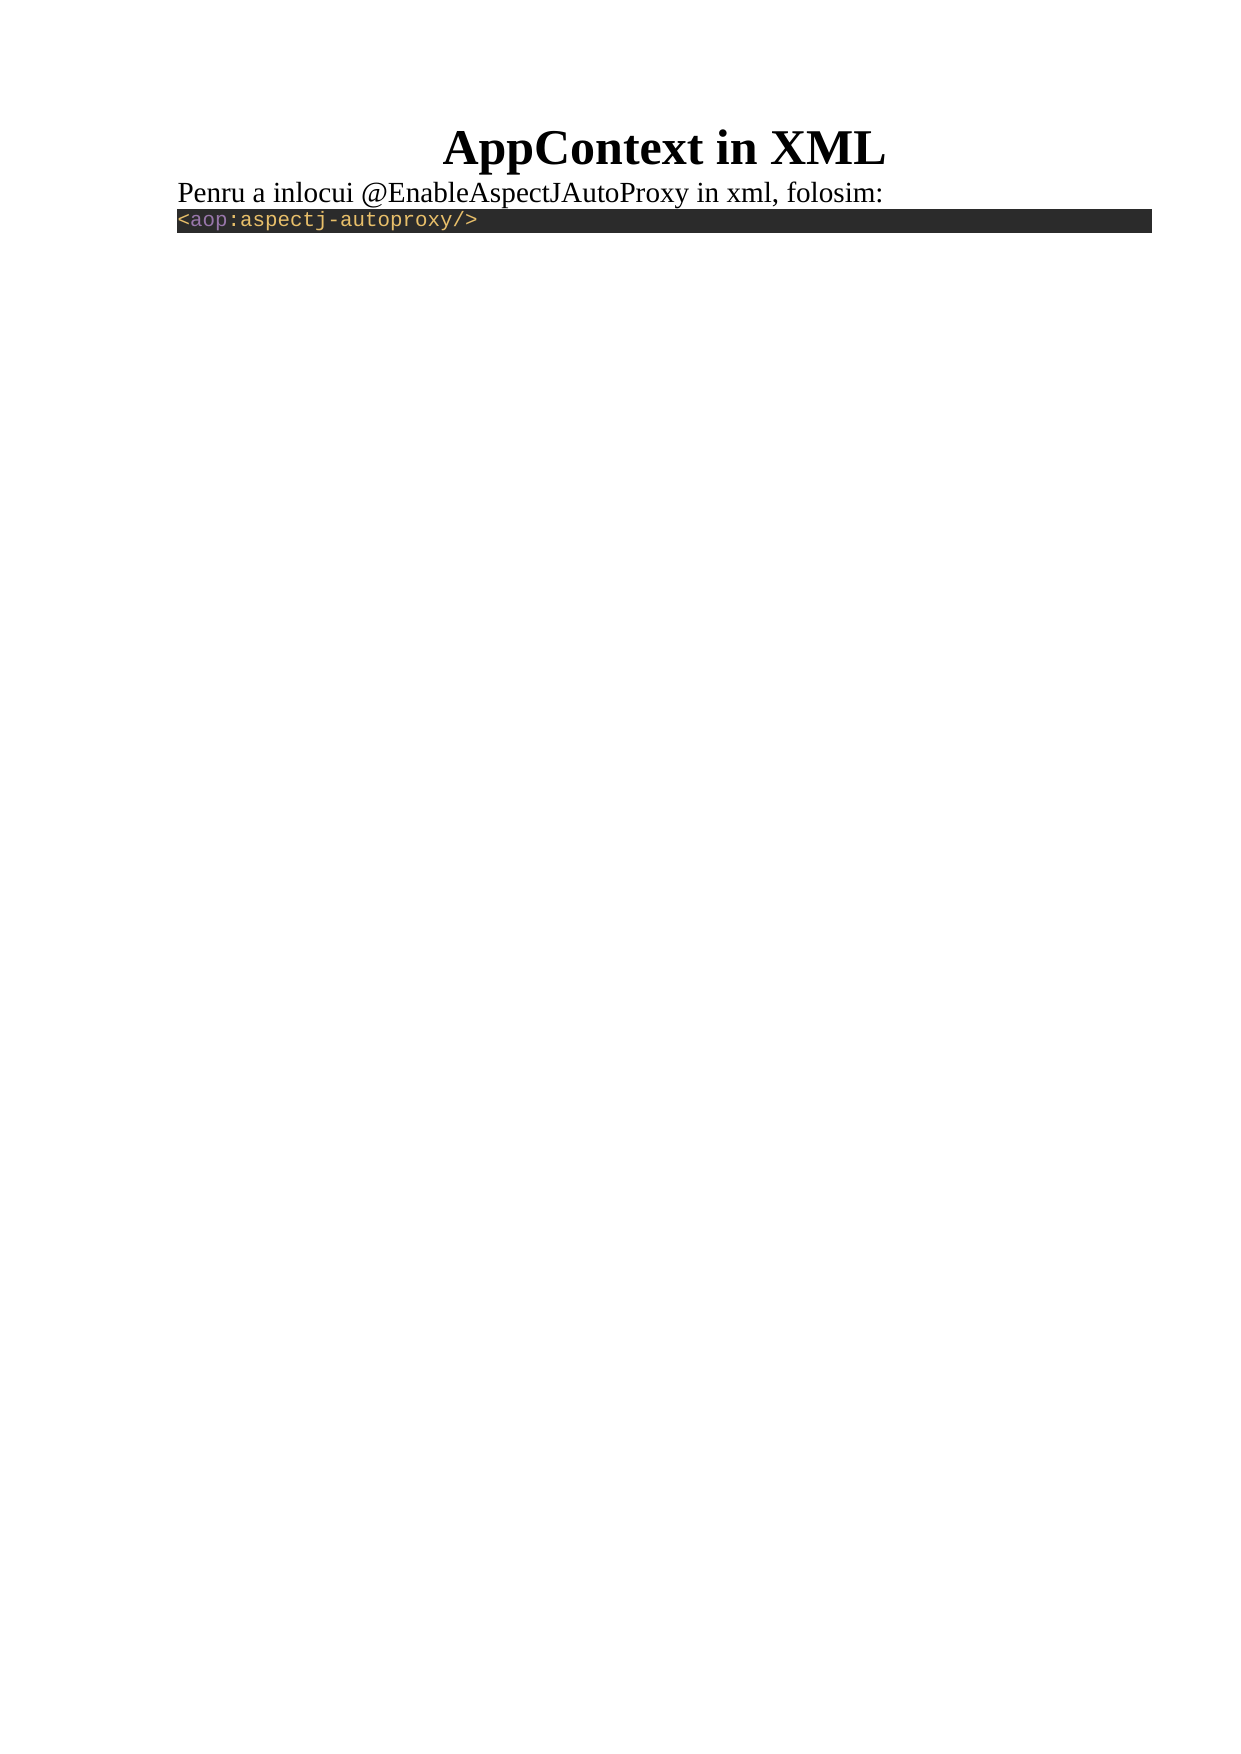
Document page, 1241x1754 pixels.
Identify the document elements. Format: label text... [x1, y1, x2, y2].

text AppContext in XML [177, 118, 1152, 176]
text <aop:aspectj-autoproxy/> [177, 209, 1152, 233]
text Penru a inlocui @EnableAspectJAutoProxy in xml, folosim: [177, 176, 1152, 209]
